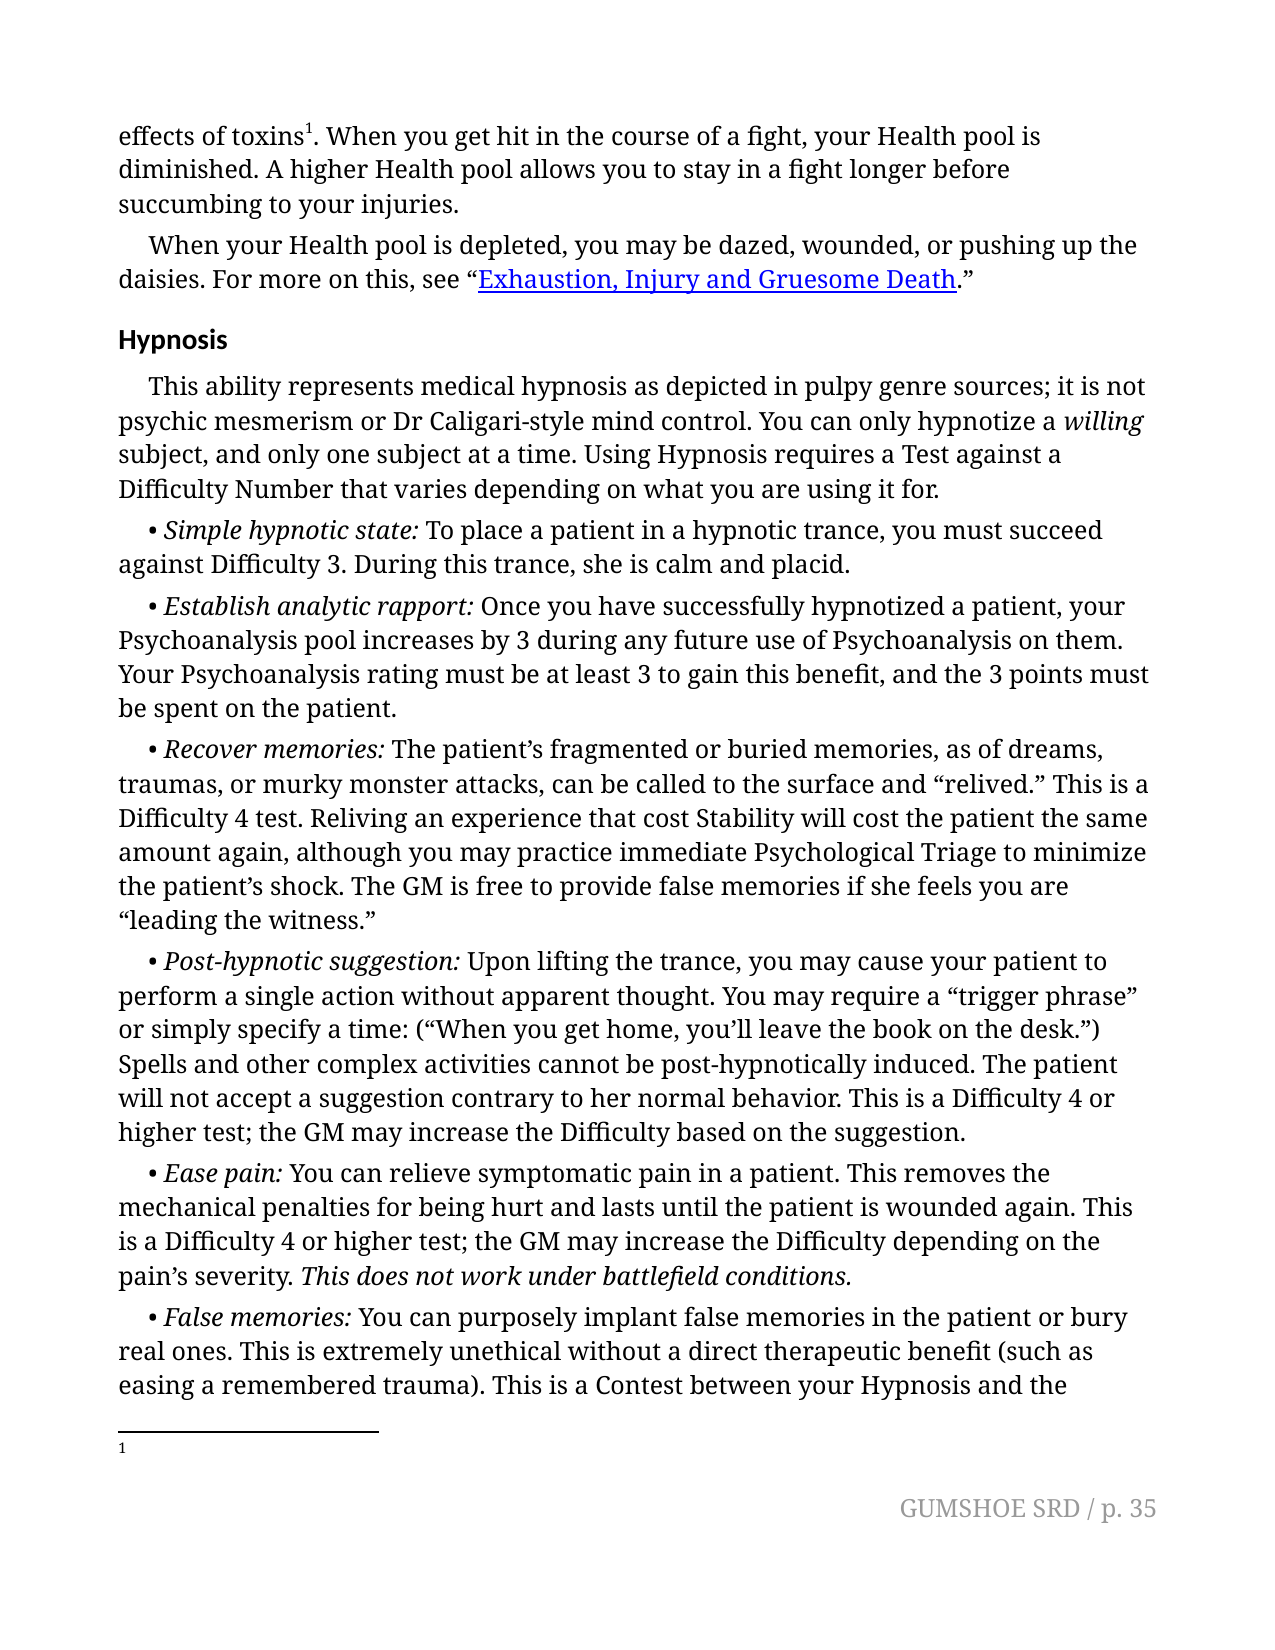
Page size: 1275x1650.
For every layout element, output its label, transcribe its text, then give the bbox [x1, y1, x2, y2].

text • Recover memories: The patient’s fragmented or buried memories, as of dreams, traumas, or murky monster attacks, can be called to the surface and “relived.” This is a Difficulty 4 test. Reliving an experience that cost Stability will cost the patient the same amount again, although you may practice immediate Psychological Triage to minimize the patient’s shock. The GM is free to provide false memories if she feels you are “leading the witness.” [118, 732, 1157, 937]
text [118, 118, 1157, 220]
text • Establish analytic rapport: Once you have successfully hypnotized a patient, your Psychoanalysis pool increases by 3 during any future use of Psychoanalysis on them. Your Psychoanalysis rating must be at least 3 to gain this benefit, and the 3 points must be spent on the patient. [118, 588, 1157, 725]
text • Simple hypnotic state: To place a patient in a hypnotic trance, you must succeed against Difficulty 3. During this trance, she is calm and placid. [118, 513, 1157, 581]
text This ability represents medical hypnosis as depicted in pulpy genre sources; it is not psychic mesmerism or Dr Caligari-style mind control. You can only hypnotize a willing subject, and only one subject at a time. Using Hypnosis requires a Test against a Difficulty Number that varies depending on what you are using it for. [118, 369, 1157, 505]
text When your Health pool is depleted, you may be dazed, wounded, or pushing up the daisies. For more on this, see “Exhaustion, Injury and Gruesome Death.” [118, 228, 1157, 296]
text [118, 1300, 1157, 1402]
subtitle Hypnosis [118, 321, 1157, 357]
text • Post-hypnotic suggestion: Upon lifting the trance, you may cause your patient to perform a single action without apparent thought. You may require a “trigger phrase” or simply specify a time: (“When you get home, you’ll leave the book on the desk.”) Spells and other complex activities cannot be post-hypnotically induced. The patient will not accept a suggestion contrary to her normal behavior. This is a Difficulty 4 or higher test; the GM may increase the Difficulty based on the suggestion. [118, 944, 1157, 1148]
text • Ease pain: You can relieve symptomatic pain in a patient. This removes the mechanical penalties for being hurt and lasts until the patient is wounded again. This is a Difficulty 4 or higher test; the GM may increase the Difficulty depending on the pain’s severity. This does not work under battlefield conditions. [118, 1156, 1157, 1292]
